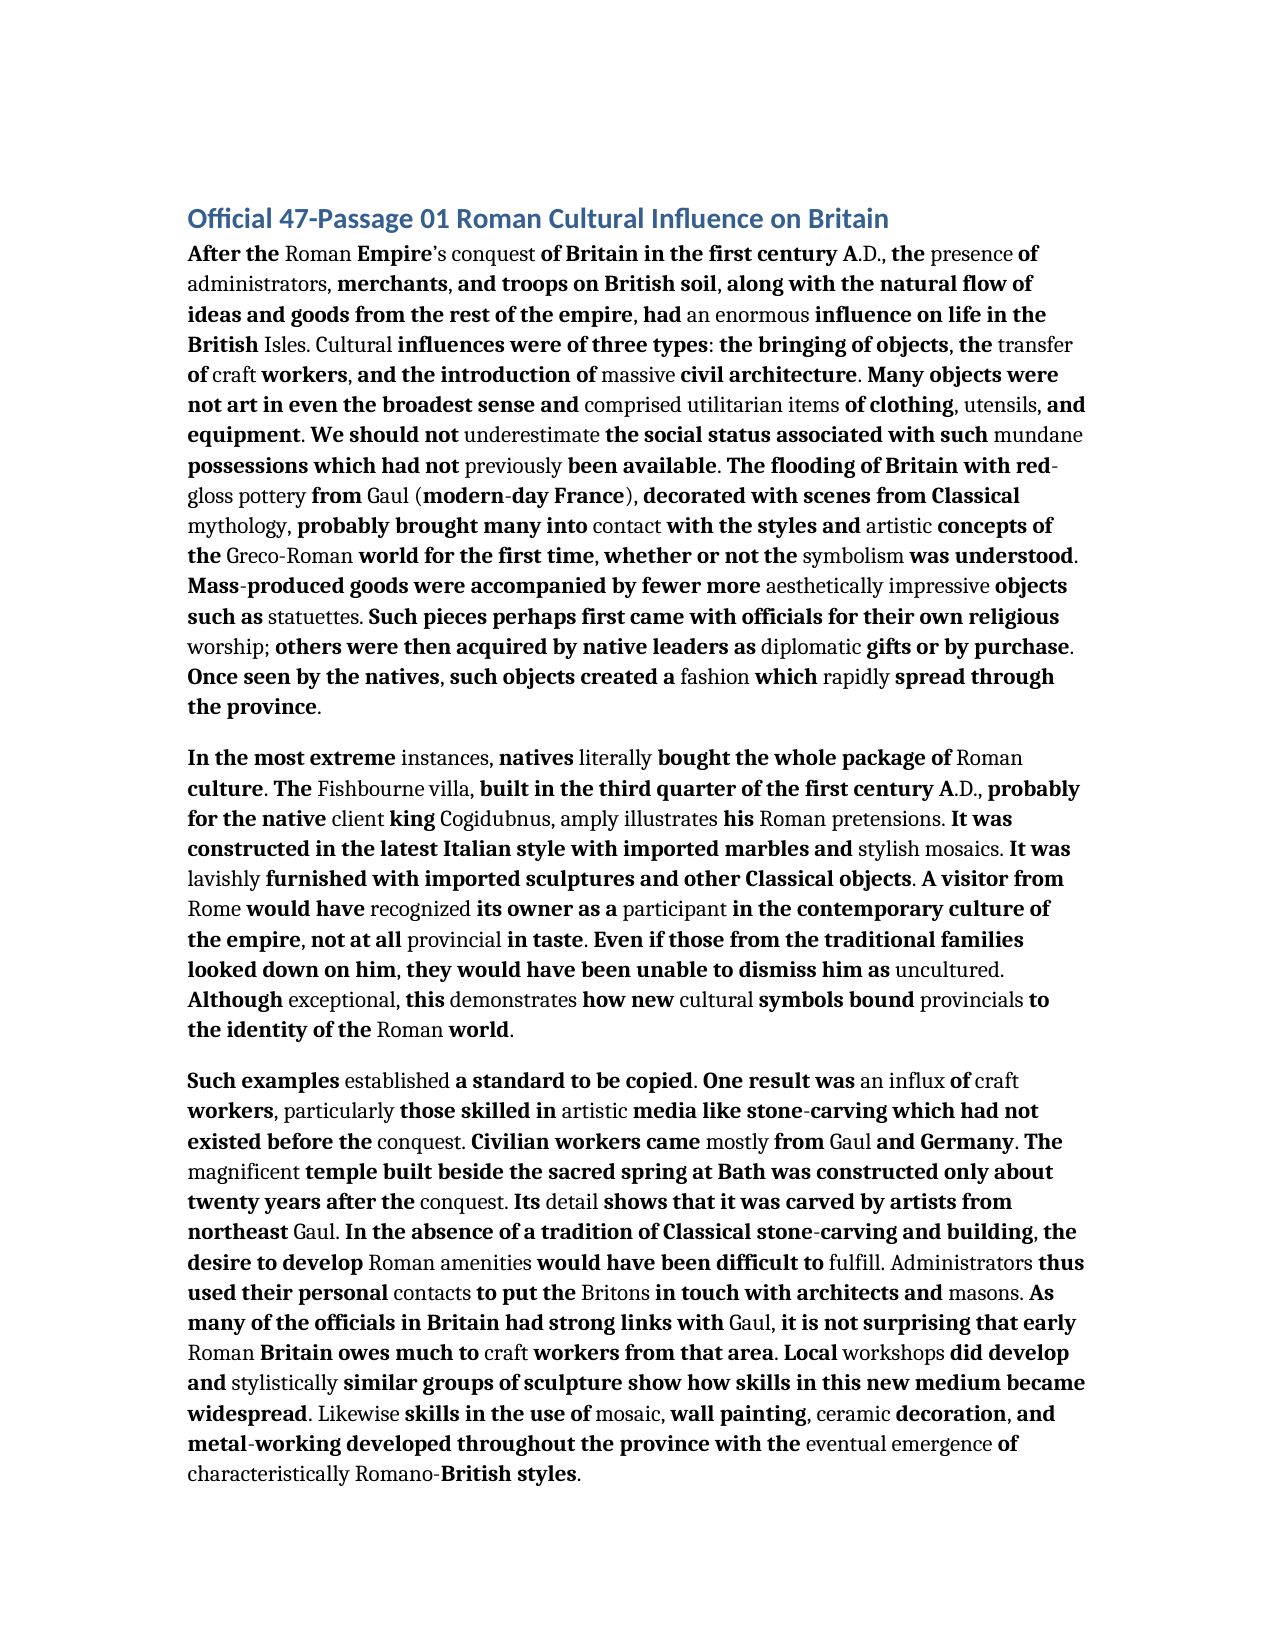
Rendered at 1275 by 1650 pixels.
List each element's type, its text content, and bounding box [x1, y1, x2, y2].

text In the most extreme instances, natives literally bought the whole package of Roman culture. The Fishbourne villa, built in the third quarter of the first century A.D., probably for the native client king Cogidubnus, amply illustrates his Roman pretensions. It was constructed in the latest Italian style with imported marbles and stylish mosaics. It was lavishly furnished with imported sculptures and other Classical objects. A visitor from Rome would have recognized its owner as a participant in the contemporary culture of the empire, not at all provincial in taste. Even if those from the traditional families looked down on him, they would have been unable to dismiss him as uncultured. Although exceptional, this demonstrates how new cultural symbols bound provincials to the identity of the Roman world. [187, 745, 1087, 1043]
text Such examples established a standard to be copied. One result was an influx of craft workers, particularly those skilled in artistic media like stone-carving which had not existed before the conquest. Civilian workers came mostly from Gaul and Germany. The magnificent temple built beside the sacred spring at Bath was constructed only about twenty years after the conquest. Its detail shows that it was carved by artists from northeast Gaul. In the absence of a tradition of Classical stone-carving and building, the desire to develop Roman amenities would have been difficult to fulfill. Administrators thus used their personal contacts to put the Britons in touch with architects and masons. As many of the officials in Britain had strong links with Gaul, it is not surprising that early Roman Britain owes much to craft workers from that area. Local workshops did develop and stylistically similar groups of sculpture show how skills in this new medium became widespread. Likewise skills in the use of mosaic, wall painting, ceramic decoration, and metal-working developed throughout the province with the eventual emergence of characteristically Romano-British styles. [187, 1068, 1087, 1487]
text After the Roman Empire’s conquest of Britain in the first century A.D., the presence of administrators, merchants, and troops on British soil, along with the natural flow of ideas and goods from the rest of the empire, had an enormous influence on life in the British Isles. Cultural influences were of three types: the bringing of objects, the transfer of craft workers, and the introduction of massive civil architecture. Many objects were not art in even the broadest sense and comprised utilitarian items of clothing, utensils, and equipment. We should not underestimate the social status associated with such mundane possessions which had not previously been available. The flooding of Britain with red-gloss pottery from Gaul (modern-day France), decorated with scenes from Classical mythology, probably brought many into contact with the styles and artistic concepts of the Greco-Roman world for the first time, whether or not the symbolism was understood. Mass-produced goods were accompanied by fewer more aesthetically impressive objects such as statuettes. Such pieces perhaps first came with officials for their own religious worship; others were then acquired by native leaders as diplomatic gifts or by purchase. Once seen by the natives, such objects created a fashion which rapidly spread through the province. [187, 241, 1087, 720]
subtitle Official 47-Passage 01 Roman Cultural Influence on Britain [187, 200, 1087, 236]
